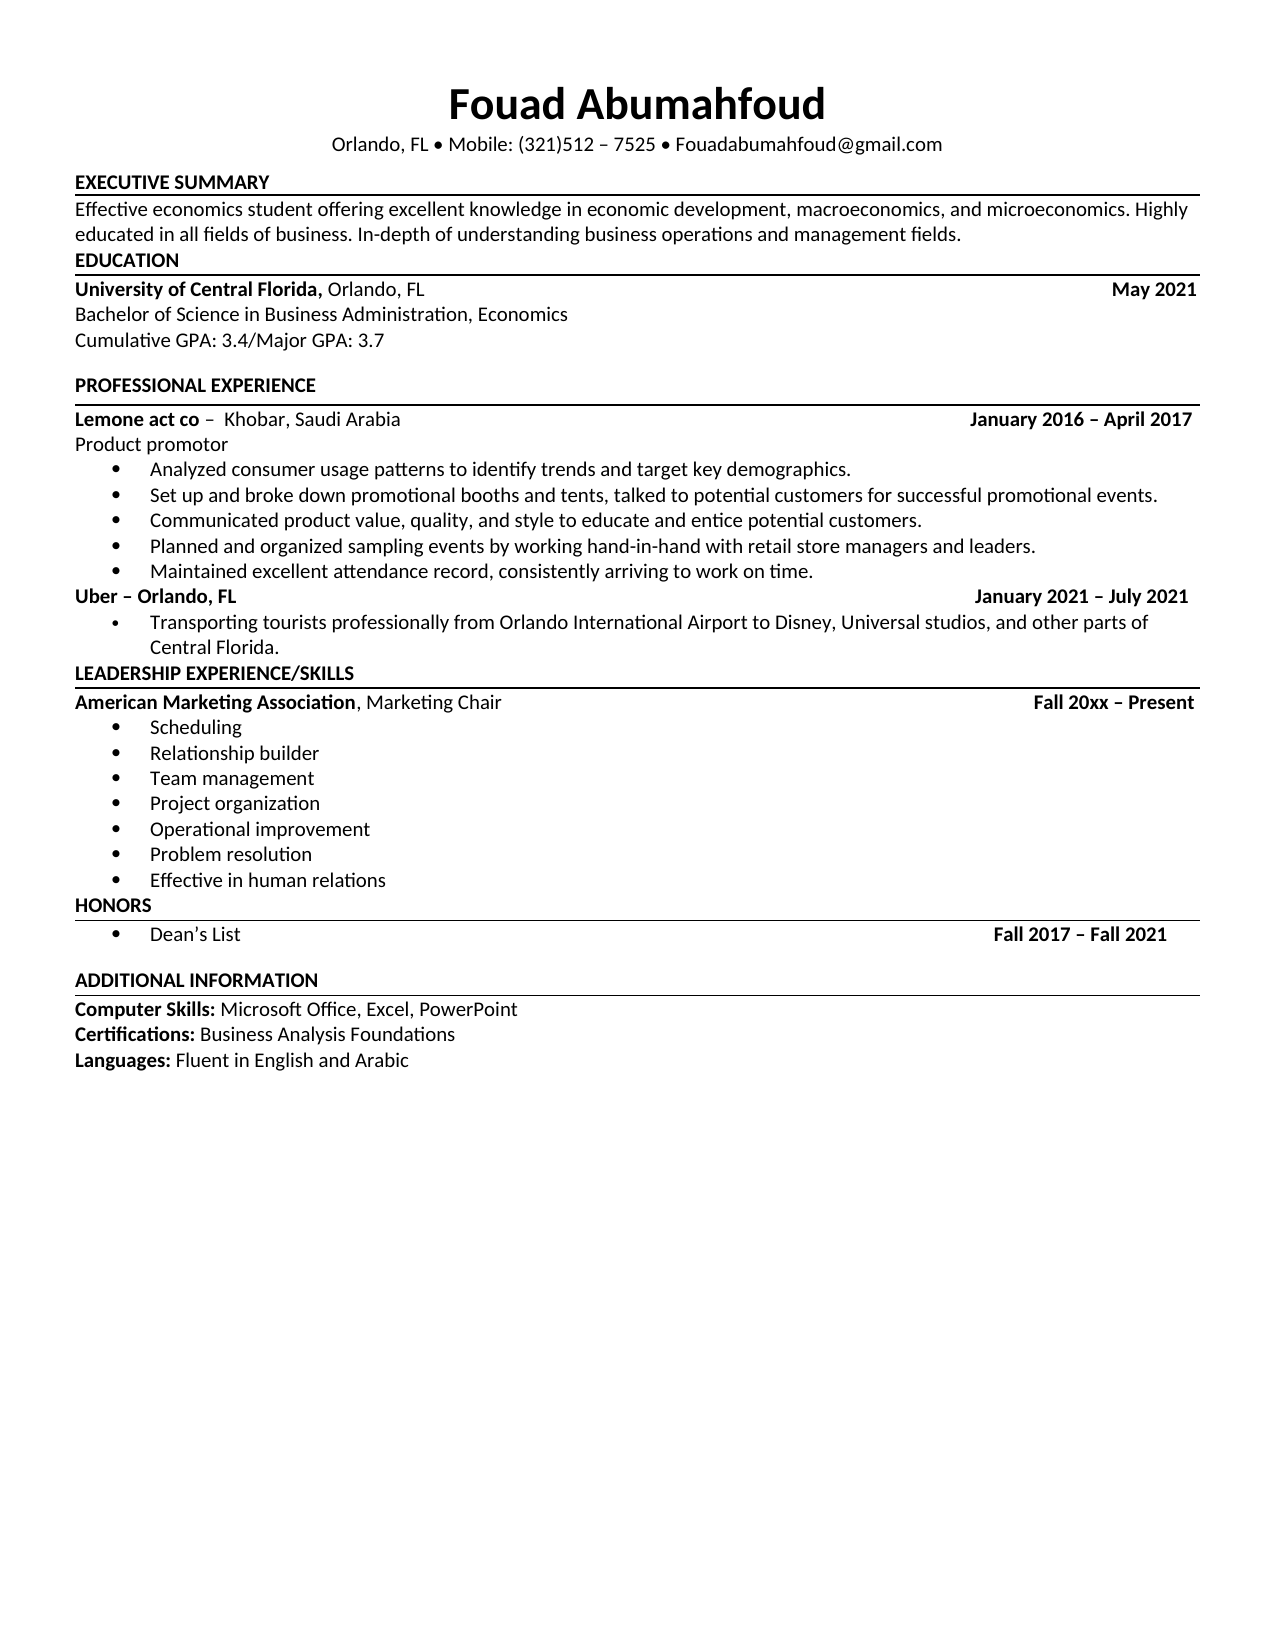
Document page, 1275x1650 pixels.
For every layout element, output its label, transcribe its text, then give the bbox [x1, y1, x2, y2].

list Transporting tourists professionally from Orlando International Airport to Disney, Universal studios, and other parts of Central Florida. [112, 609, 1200, 660]
text Product promotor [75, 431, 1200, 457]
text Fouad Abumahfoud [75, 75, 1200, 131]
text EXECUTIVE SUMMARY [75, 169, 1200, 194]
text University of Central Florida, Orlando, FL May 2021 [75, 276, 1200, 301]
list Relationship builder [112, 740, 1200, 765]
list Team management [112, 765, 1200, 791]
text American Marketing Association, Marketing Chair Fall 20xx – Present [75, 689, 1200, 714]
text ADDITIONAL INFORMATION [75, 967, 1200, 995]
list Analyzed consumer usage patterns to identify trends and target key demographics. [112, 457, 1200, 482]
text Languages: Fluent in English and Arabic [75, 1047, 1200, 1072]
text EDUCATION [75, 247, 1200, 274]
list Problem resolution [112, 841, 1200, 867]
text HONORS [75, 892, 1200, 920]
list Maintained excellent attendance record, consistently arriving to work on time. [112, 558, 1200, 584]
list Operational improvement [112, 816, 1200, 841]
text Orlando, FL • Mobile: (321)512 – 7525 • Fouadabumahfoud@gmail.com [75, 131, 1200, 156]
list Dean’s List Fall 2017 – Fall 2021 [112, 921, 1200, 947]
text Lemone act co – Khobar, Saudi Arabia January 2016 – April 2017 [75, 406, 1200, 431]
list Scheduling [112, 714, 1200, 740]
list Effective in human relations [112, 867, 1200, 892]
text LEADERSHIP EXPERIENCE/SKILLS [75, 660, 1200, 687]
list Communicated product value, quality, and style to educate and entice potential customers. [112, 507, 1200, 533]
list Project organization [112, 791, 1200, 816]
text Cumulative GPA: 3.4/Major GPA: 3.7 [75, 327, 1200, 352]
text Effective economics student offering excellent knowledge in economic development, macroeconomics, and microeconomics. Highly educated in all fields of business. In-depth of understanding business operations and management fields. [75, 196, 1200, 247]
list Set up and broke down promotional booths and tents, talked to potential customers for successful promotional events. [112, 482, 1200, 507]
text PROFESSIONAL EXPERIENCE [75, 372, 1200, 404]
text Computer Skills: Microsoft Office, Excel, PowerPoint [75, 996, 1200, 1022]
text Certifications: Business Analysis Foundations [75, 1022, 1200, 1047]
text Uber – Orlando, FL January 2021 – July 2021 [75, 584, 1200, 609]
text Bachelor of Science in Business Administration, Economics [75, 301, 1200, 327]
list Planned and organized sampling events by working hand-in-hand with retail store managers and leaders. [112, 533, 1200, 558]
